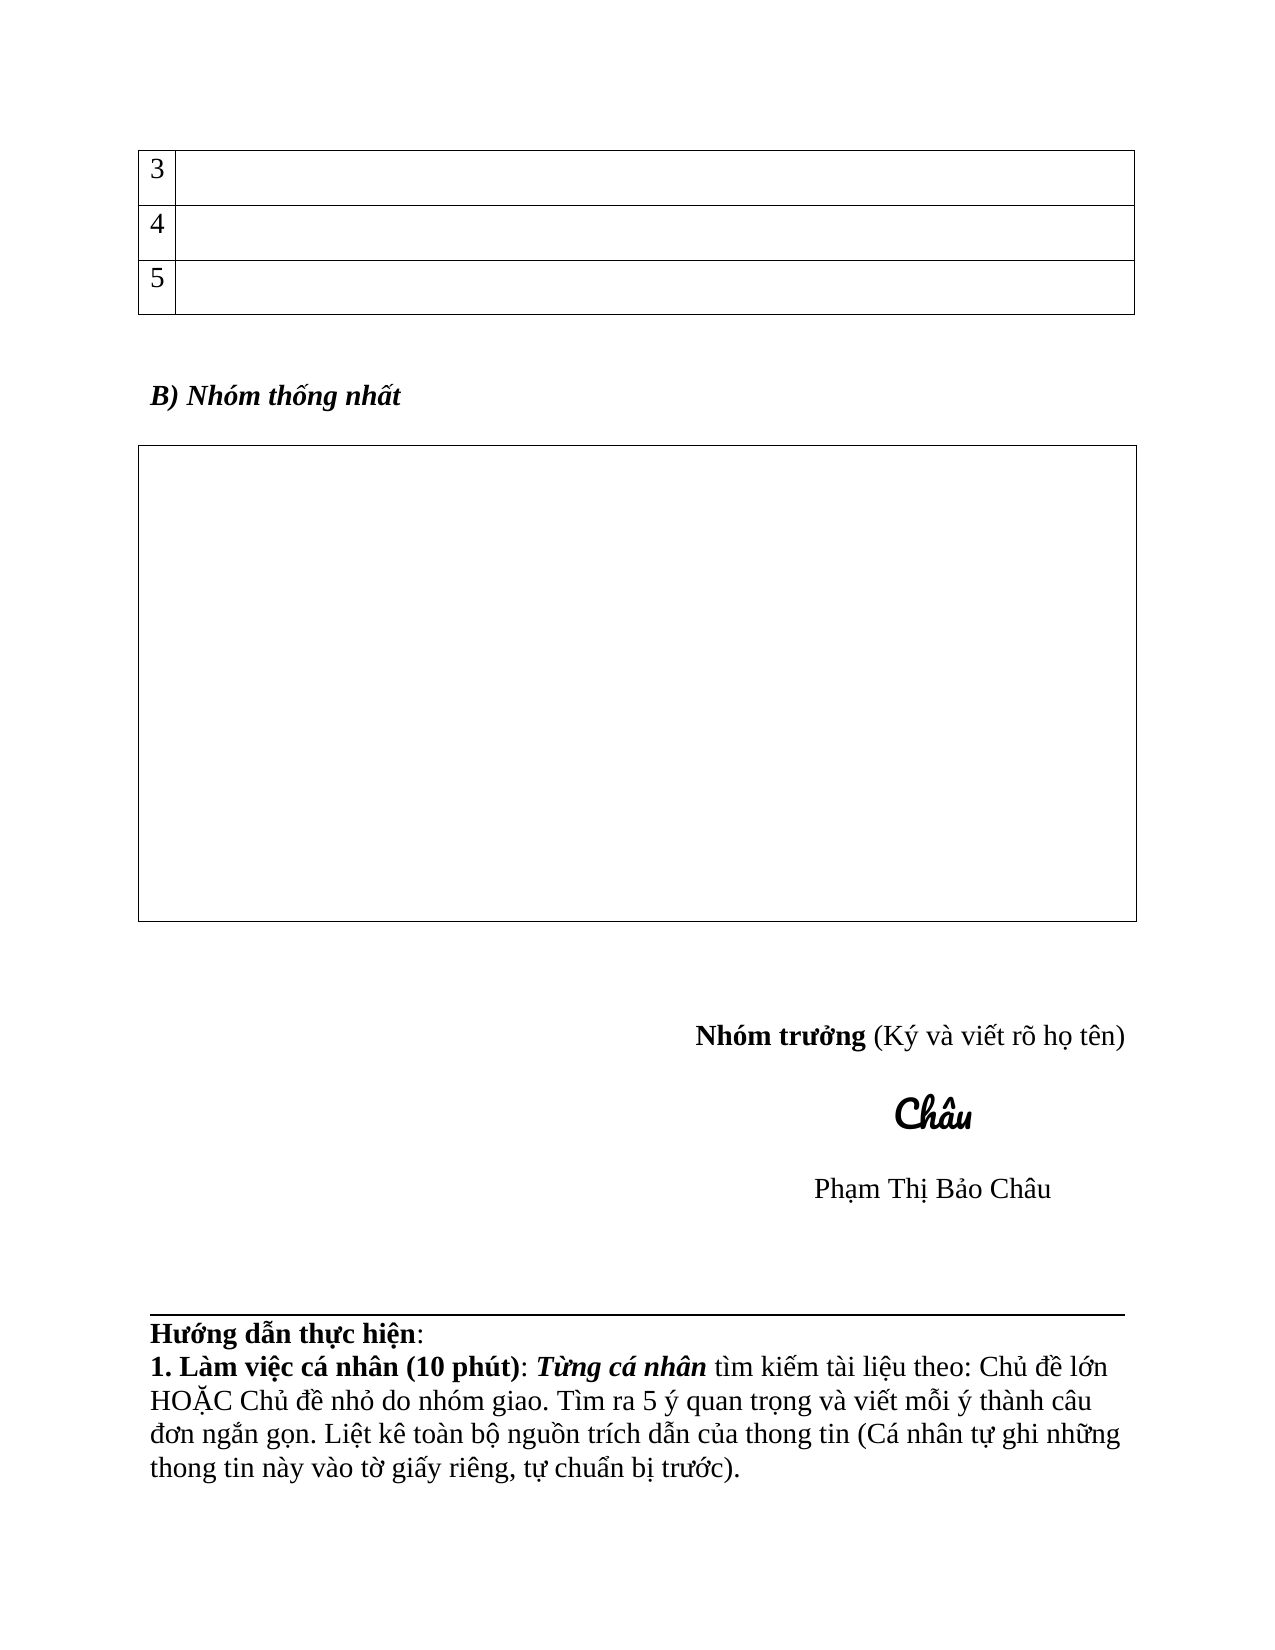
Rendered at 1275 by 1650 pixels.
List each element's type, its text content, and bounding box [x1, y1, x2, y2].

text B) Nhóm thống nhất [150, 349, 1125, 411]
text Nhóm trưởng (Ký và viết rõ họ tên) [150, 1018, 1125, 1052]
table_header [139, 446, 1136, 921]
table_cell 3 [139, 151, 175, 205]
text 1. Làm việc cá nhân (10 phút): Từng cá nhân tìm kiếm tài liệu theo: Chủ đề lớn HOẶC Chủ đề nhỏ do nhóm giao. Tìm ra 5 ý quan trọng và viết mỗi ý thành câu đơn ngắn gọn. Liệt kê toàn bộ nguồn trích dẫn của thong tin (Cá nhân tự ghi những thong tin này vào tờ giấy riêng, tự chuẩn bị trước). [150, 1349, 1125, 1483]
table_cell [176, 151, 1134, 205]
text Hướng dẫn thực hiện: [150, 1316, 1125, 1349]
table_cell 5 [139, 261, 175, 314]
text Phạm Thị Bảo Châu [755, 1171, 1110, 1205]
table_cell 4 [139, 206, 175, 259]
table_cell [176, 261, 1134, 314]
table_cell [176, 206, 1134, 259]
text Châu [755, 1052, 1110, 1146]
